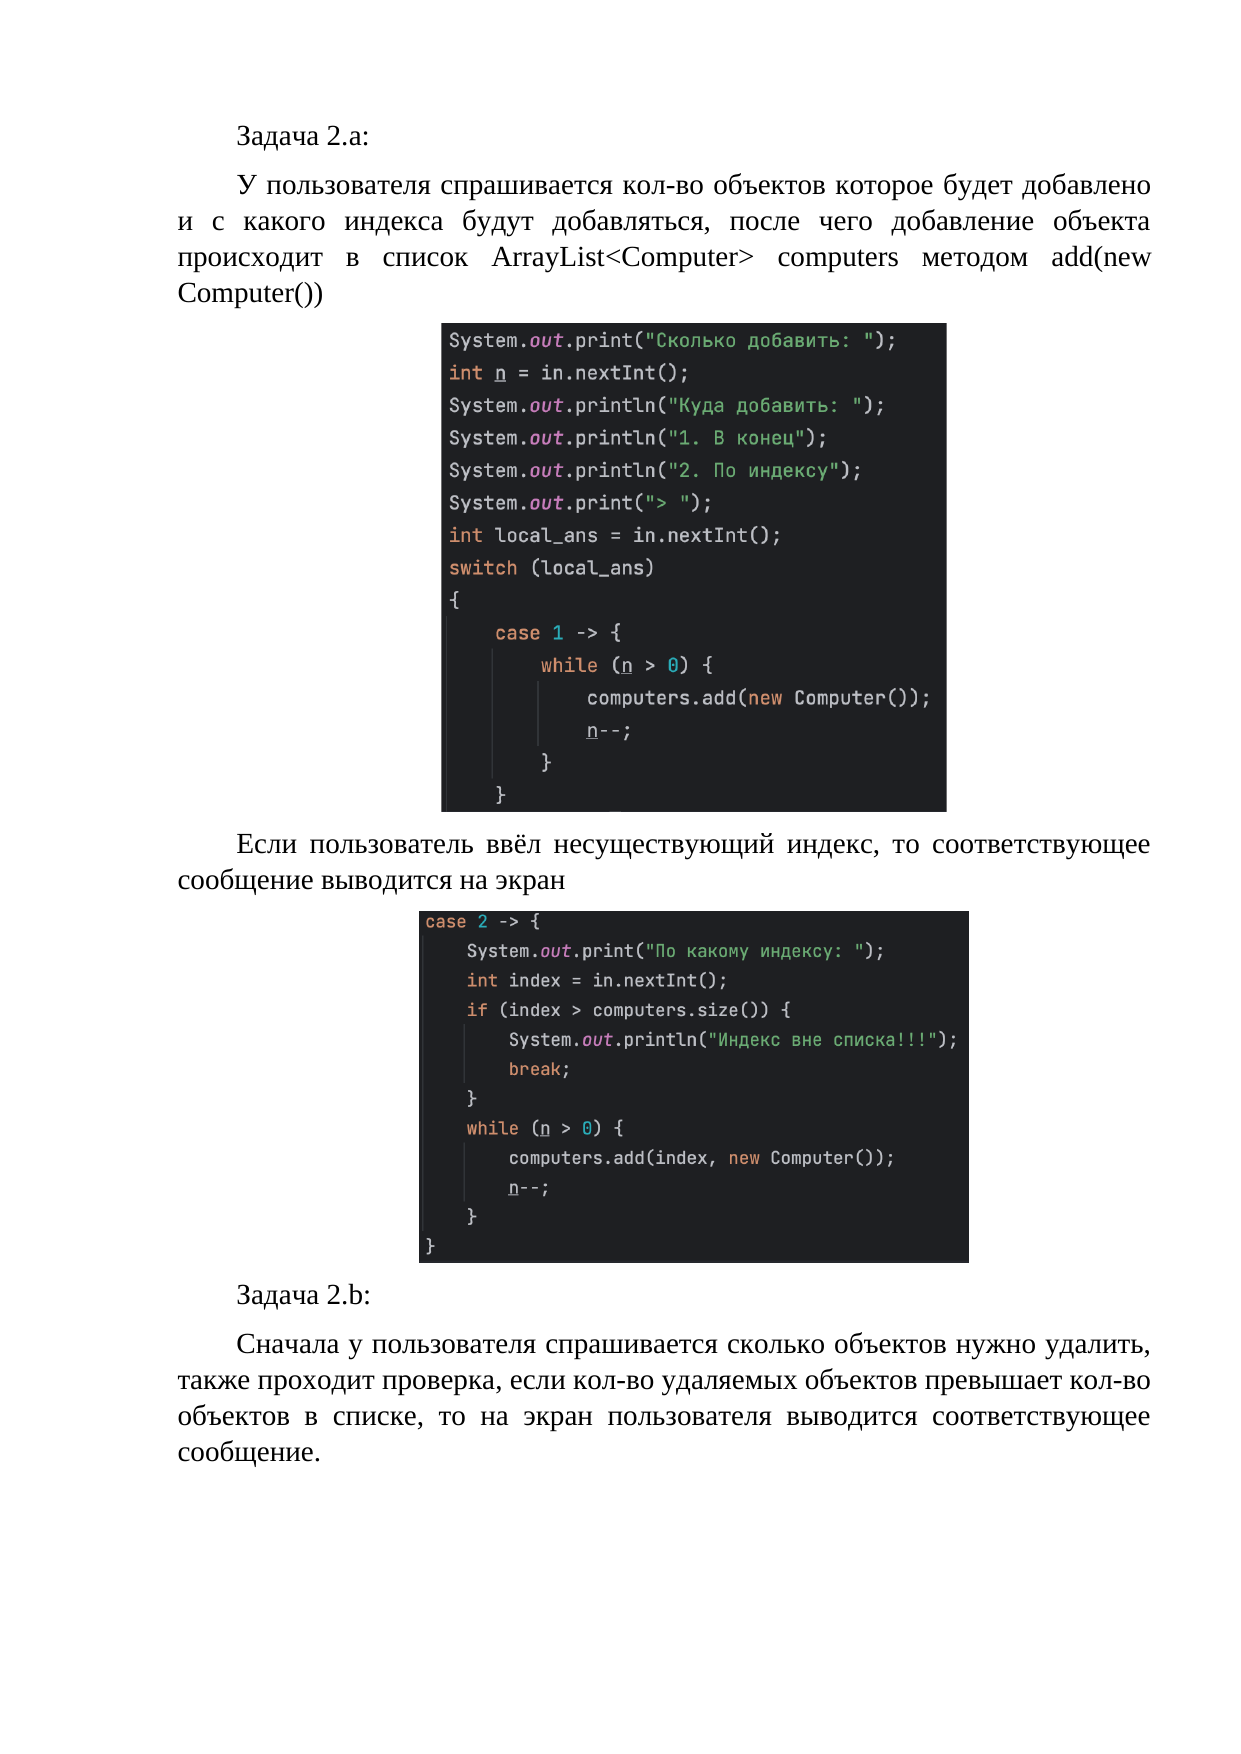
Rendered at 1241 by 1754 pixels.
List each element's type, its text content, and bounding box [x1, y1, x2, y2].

text Сначала у пользователя спрашивается сколько объектов нужно удалить, также проходит проверка, если кол-во удаляемых объектов превышает кол-во объектов в списке, то на экран пользователя выводится соответствующее сообщение. [177, 1326, 1152, 1468]
text Если пользователь ввёл несуществующий индекс, то соответствующее сообщение выводится на экран [177, 826, 1152, 896]
picture [441, 323, 947, 812]
text Задача 2.a: [177, 118, 1152, 152]
text Задача 2.b: [177, 1277, 1152, 1311]
picture [419, 911, 969, 1263]
text У пользователя спрашивается кол-во объектов которое будет добавлено и с какого индекса будут добавляться, после чего добавление объекта происходит в список ArrayList<Computer> computers методом add(new Computer()) [177, 167, 1152, 309]
